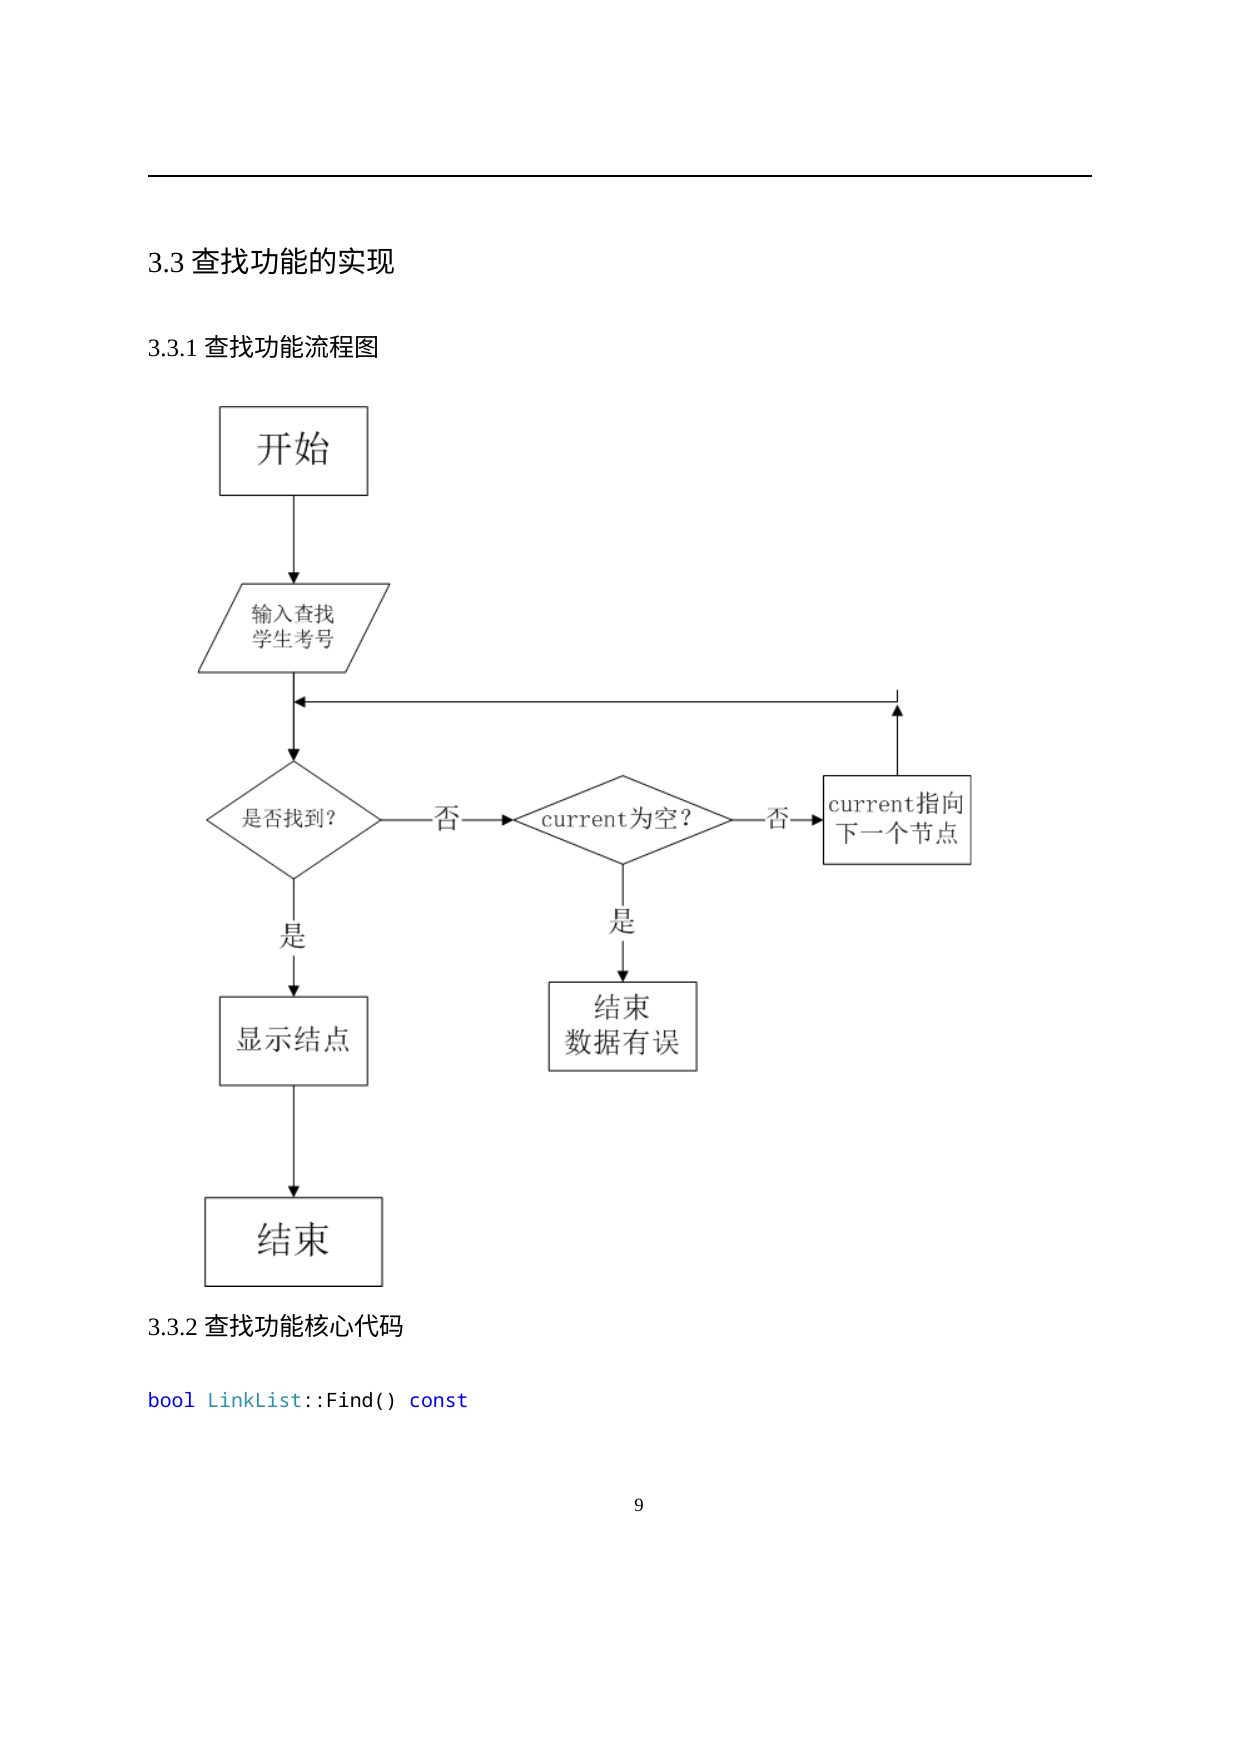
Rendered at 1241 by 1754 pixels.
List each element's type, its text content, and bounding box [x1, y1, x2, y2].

subtitle 3.3.2 查找功能核心代码 [148, 1307, 1092, 1343]
subtitle 3.3.1 查找功能流程图 [148, 327, 1092, 364]
subtitle 3.3 查找功能的实现 [148, 239, 1092, 281]
text bool LinkList::Find() const [148, 1386, 1092, 1413]
picture [197, 406, 972, 1287]
